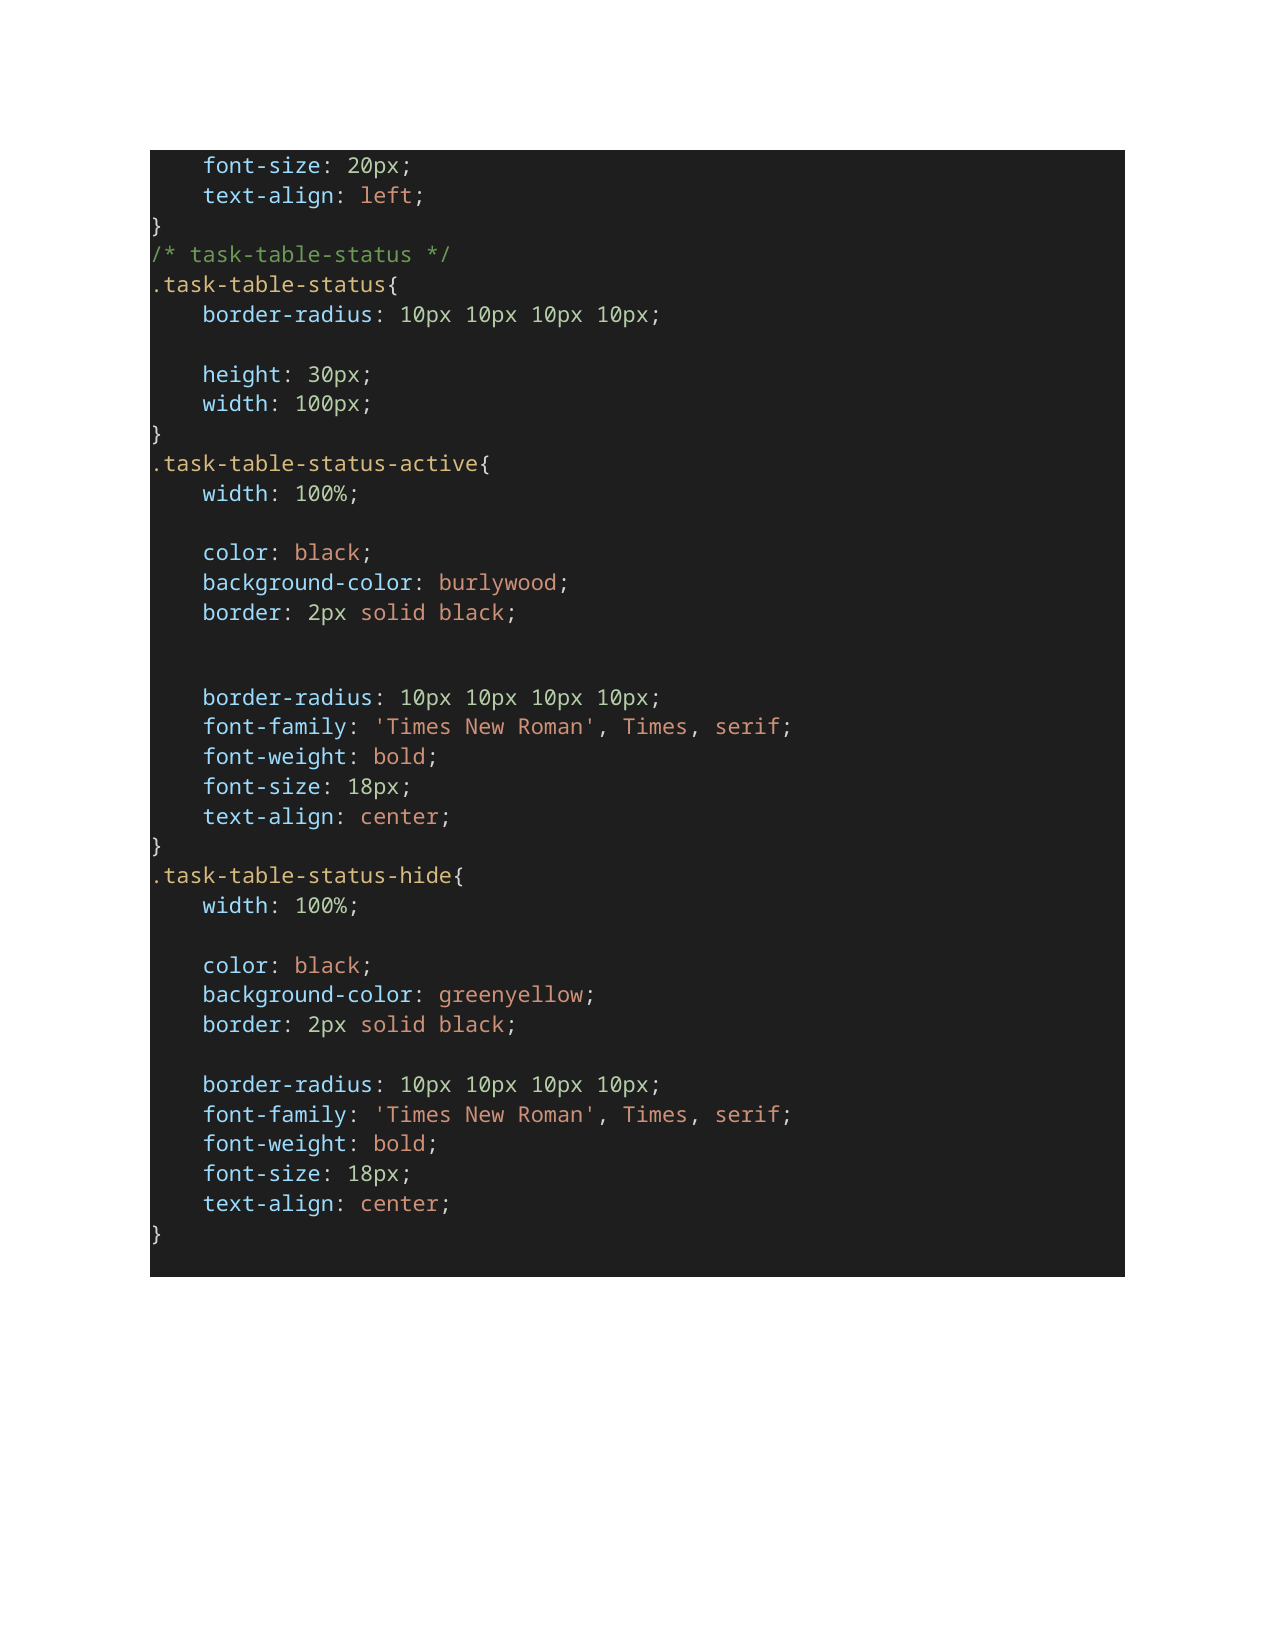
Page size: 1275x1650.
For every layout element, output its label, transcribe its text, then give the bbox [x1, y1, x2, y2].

text font-weight: bold; [150, 741, 1125, 771]
text } [150, 418, 1125, 448]
text font-size: 20px; [150, 150, 1125, 180]
text border-radius: 10px 10px 10px 10px; [150, 299, 1125, 329]
text text-align: center; [150, 1188, 1125, 1218]
text border-radius: 10px 10px 10px 10px; [150, 681, 1125, 711]
text font-size: 18px; [150, 1158, 1125, 1188]
text text-align: center; [150, 801, 1125, 830]
text } [150, 1218, 1125, 1247]
text font-size: 18px; [150, 771, 1125, 801]
text } [150, 830, 1125, 860]
text font-weight: bold; [150, 1128, 1125, 1158]
text background-color: burlywood; [150, 567, 1125, 597]
text width: 100%; [150, 478, 1125, 507]
text border-radius: 10px 10px 10px 10px; [150, 1069, 1125, 1098]
text .task-table-status{ [150, 269, 1125, 299]
text .task-table-status-hide{ [150, 860, 1125, 890]
text border: 2px solid black; [150, 1009, 1125, 1039]
text font-family: 'Times New Roman', Times, serif; [150, 711, 1125, 741]
text height: 30px; [150, 358, 1125, 388]
text .task-table-status-active{ [150, 448, 1125, 478]
text color: black; [150, 537, 1125, 567]
text color: black; [150, 949, 1125, 979]
text text-align: left; [150, 180, 1125, 209]
text background-color: greenyellow; [150, 979, 1125, 1009]
text border: 2px solid black; [150, 597, 1125, 627]
text width: 100px; [150, 388, 1125, 418]
text /* task-table-status */ [150, 239, 1125, 269]
text width: 100%; [150, 890, 1125, 920]
text } [150, 209, 1125, 239]
text font-family: 'Times New Roman', Times, serif; [150, 1098, 1125, 1128]
